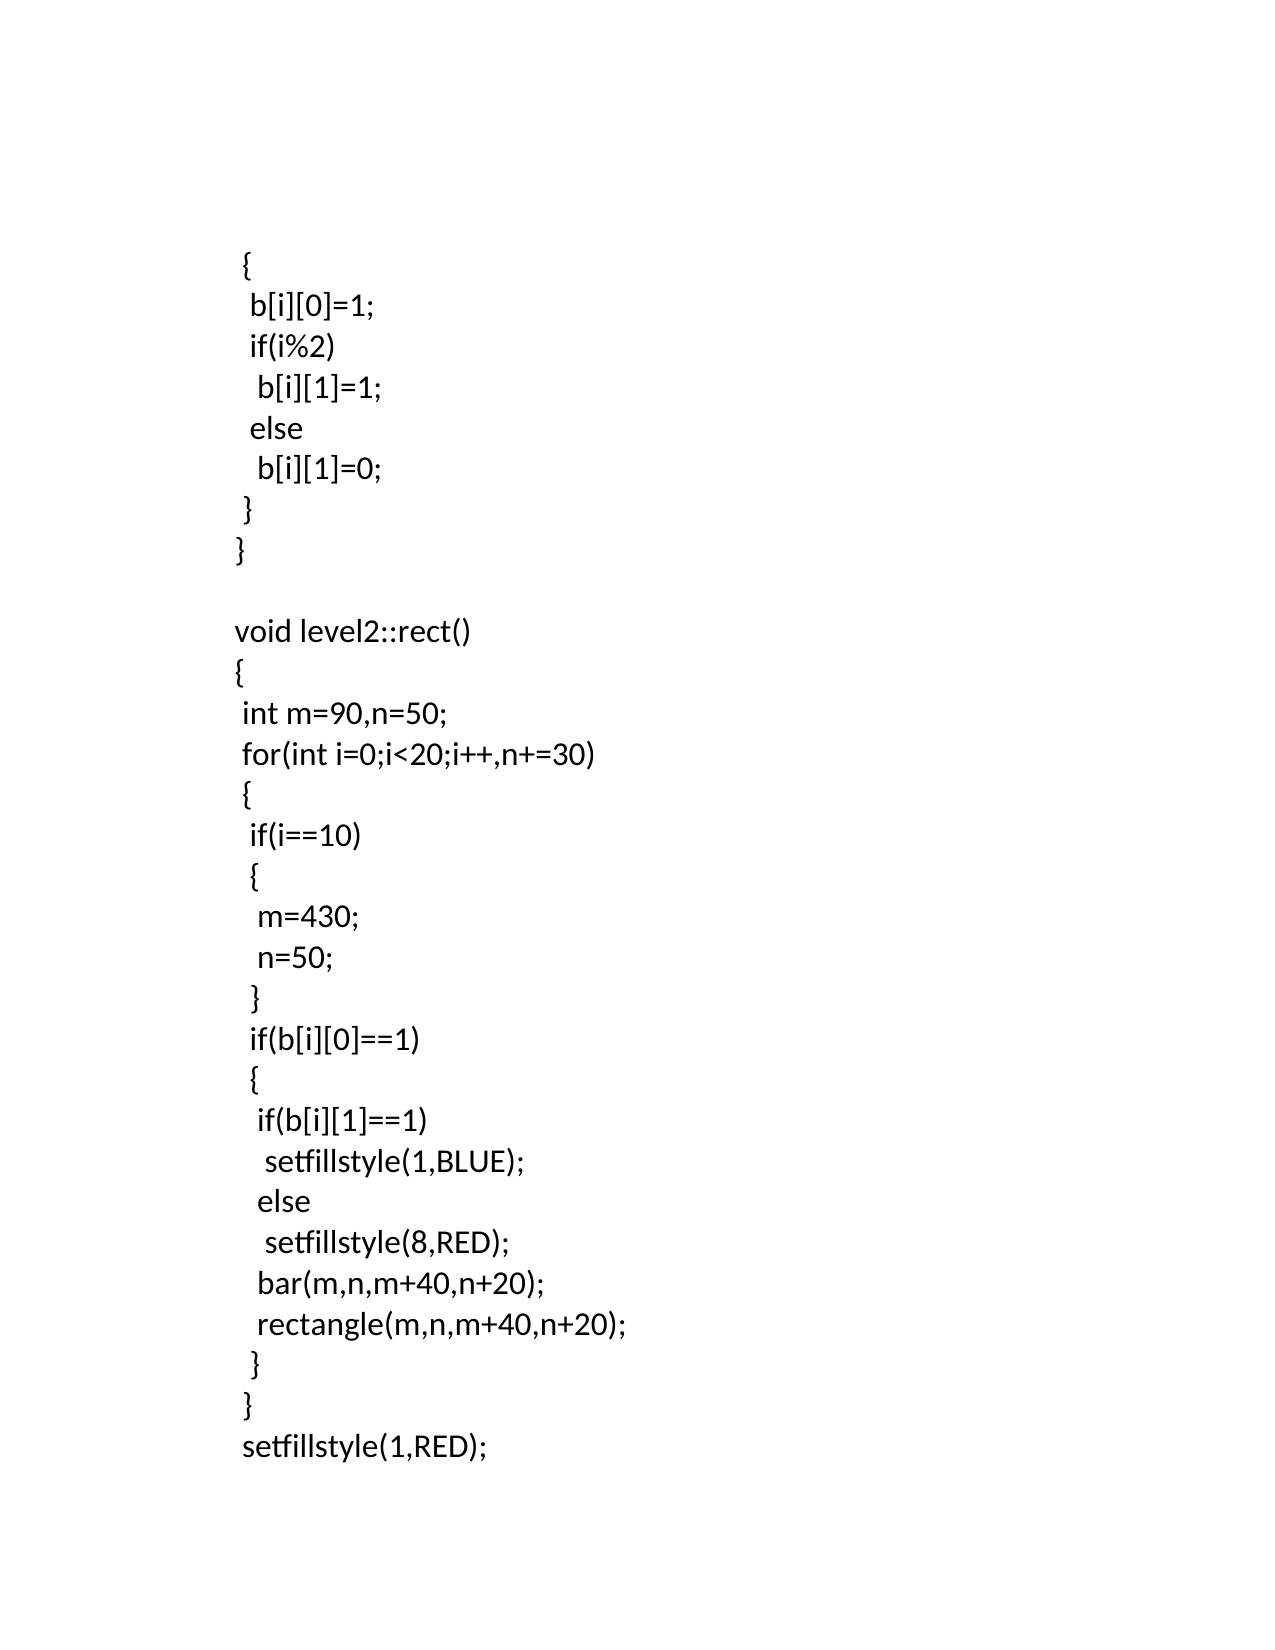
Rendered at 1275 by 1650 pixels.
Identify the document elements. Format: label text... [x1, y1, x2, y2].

list else [234, 407, 1125, 447]
list bar(m,n,m+40,n+20); [234, 1262, 1125, 1303]
list b[i][1]=0; [234, 447, 1125, 488]
list setfillstyle(1,RED); [234, 1425, 1125, 1466]
list rectangle(m,n,m+40,n+20); [234, 1303, 1125, 1343]
list } [234, 529, 1125, 569]
list { [234, 773, 1125, 814]
list b[i][0]=1; [234, 284, 1125, 325]
list b[i][1]=1; [234, 366, 1125, 407]
list { [234, 651, 1125, 692]
list } [234, 1343, 1125, 1384]
list setfillstyle(1,BLUE); [234, 1140, 1125, 1181]
list { [234, 244, 1125, 284]
list if(i%2) [234, 325, 1125, 366]
list if(b[i][0]==1) [234, 1018, 1125, 1058]
list } [234, 1384, 1125, 1425]
list { [234, 855, 1125, 895]
list n=50; [234, 936, 1125, 977]
list int m=90,n=50; [234, 692, 1125, 732]
list { [234, 1058, 1125, 1099]
list else [234, 1181, 1125, 1221]
list void level2::rect() [234, 610, 1125, 651]
list if(b[i][1]==1) [234, 1099, 1125, 1140]
list if(i==10) [234, 814, 1125, 855]
list } [234, 977, 1125, 1018]
list setfillstyle(8,RED); [234, 1221, 1125, 1262]
list m=430; [234, 895, 1125, 936]
list } [234, 488, 1125, 529]
list for(int i=0;i<20;i++,n+=30) [234, 732, 1125, 773]
